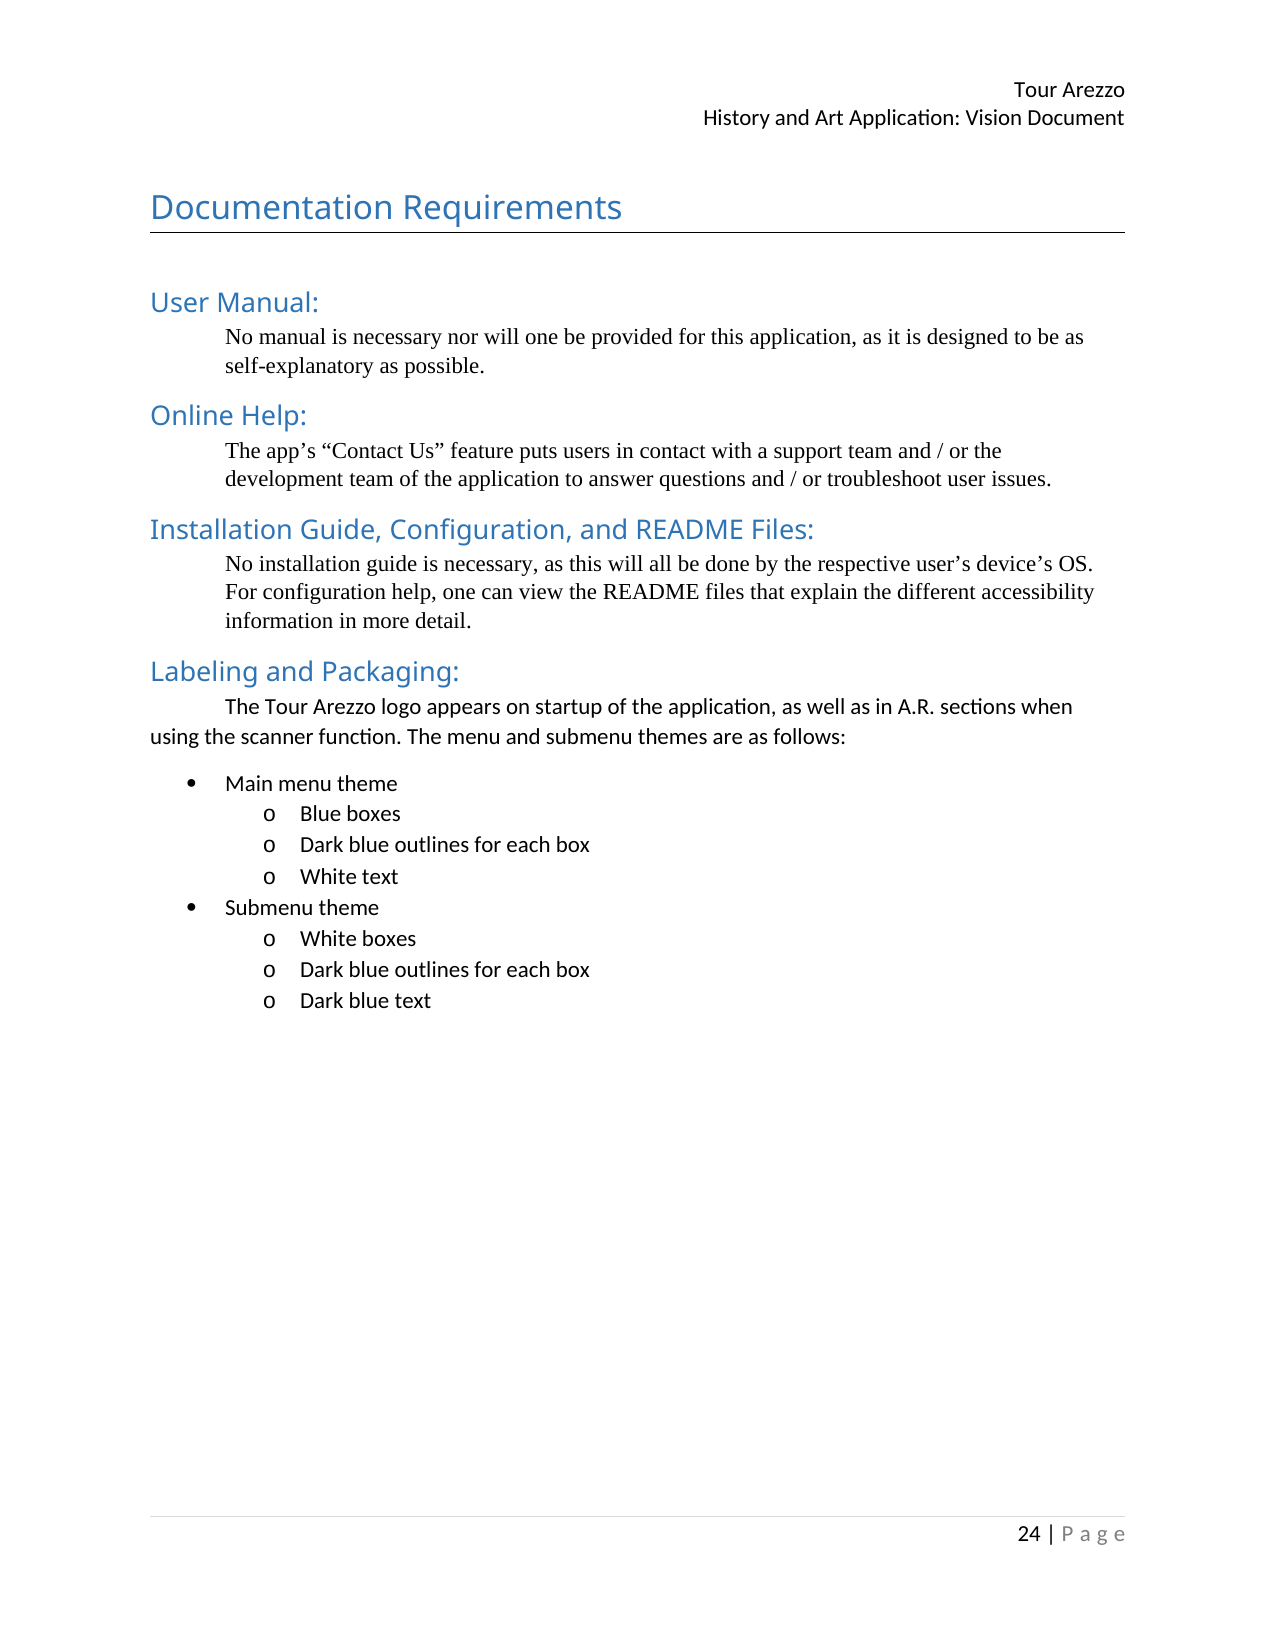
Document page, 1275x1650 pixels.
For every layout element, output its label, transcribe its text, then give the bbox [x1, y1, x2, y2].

subtitle User Manual: [150, 283, 1125, 320]
text No manual is necessary nor will one be provided for this application, as it is designed to be as self-explanatory as possible. [150, 323, 1125, 378]
subtitle Documentation Requirements [150, 184, 1125, 232]
subtitle Labeling and Packaging: [150, 652, 1125, 689]
text The Tour Arezzo logo appears on startup of the application, as well as in A.R. sections when using the scanner function. The menu and submenu themes are as follows: [150, 692, 1125, 750]
list Blue boxes [262, 799, 1125, 828]
list Dark blue outlines for each box [262, 831, 1125, 860]
text No installation guide is necessary, as this will all be done by the respective user’s device’s OS. For configuration help, one can view the README files that explain the different accessibility information in more detail. [150, 550, 1125, 633]
list Main menu theme [187, 769, 1125, 797]
text The app’s “Contact Us” feature puts users in contact with a support team and / or the development team of the application to answer questions and / or troubleshoot user issues. [150, 437, 1125, 491]
list Submenu theme [187, 893, 1125, 921]
list Dark blue text [262, 987, 1125, 1016]
list White text [262, 862, 1125, 891]
subtitle Online Help: [150, 397, 1125, 434]
list Dark blue outlines for each box [262, 955, 1125, 984]
list White boxes [262, 924, 1125, 953]
subtitle Installation Guide, Configuration, and README Files: [150, 510, 1125, 547]
